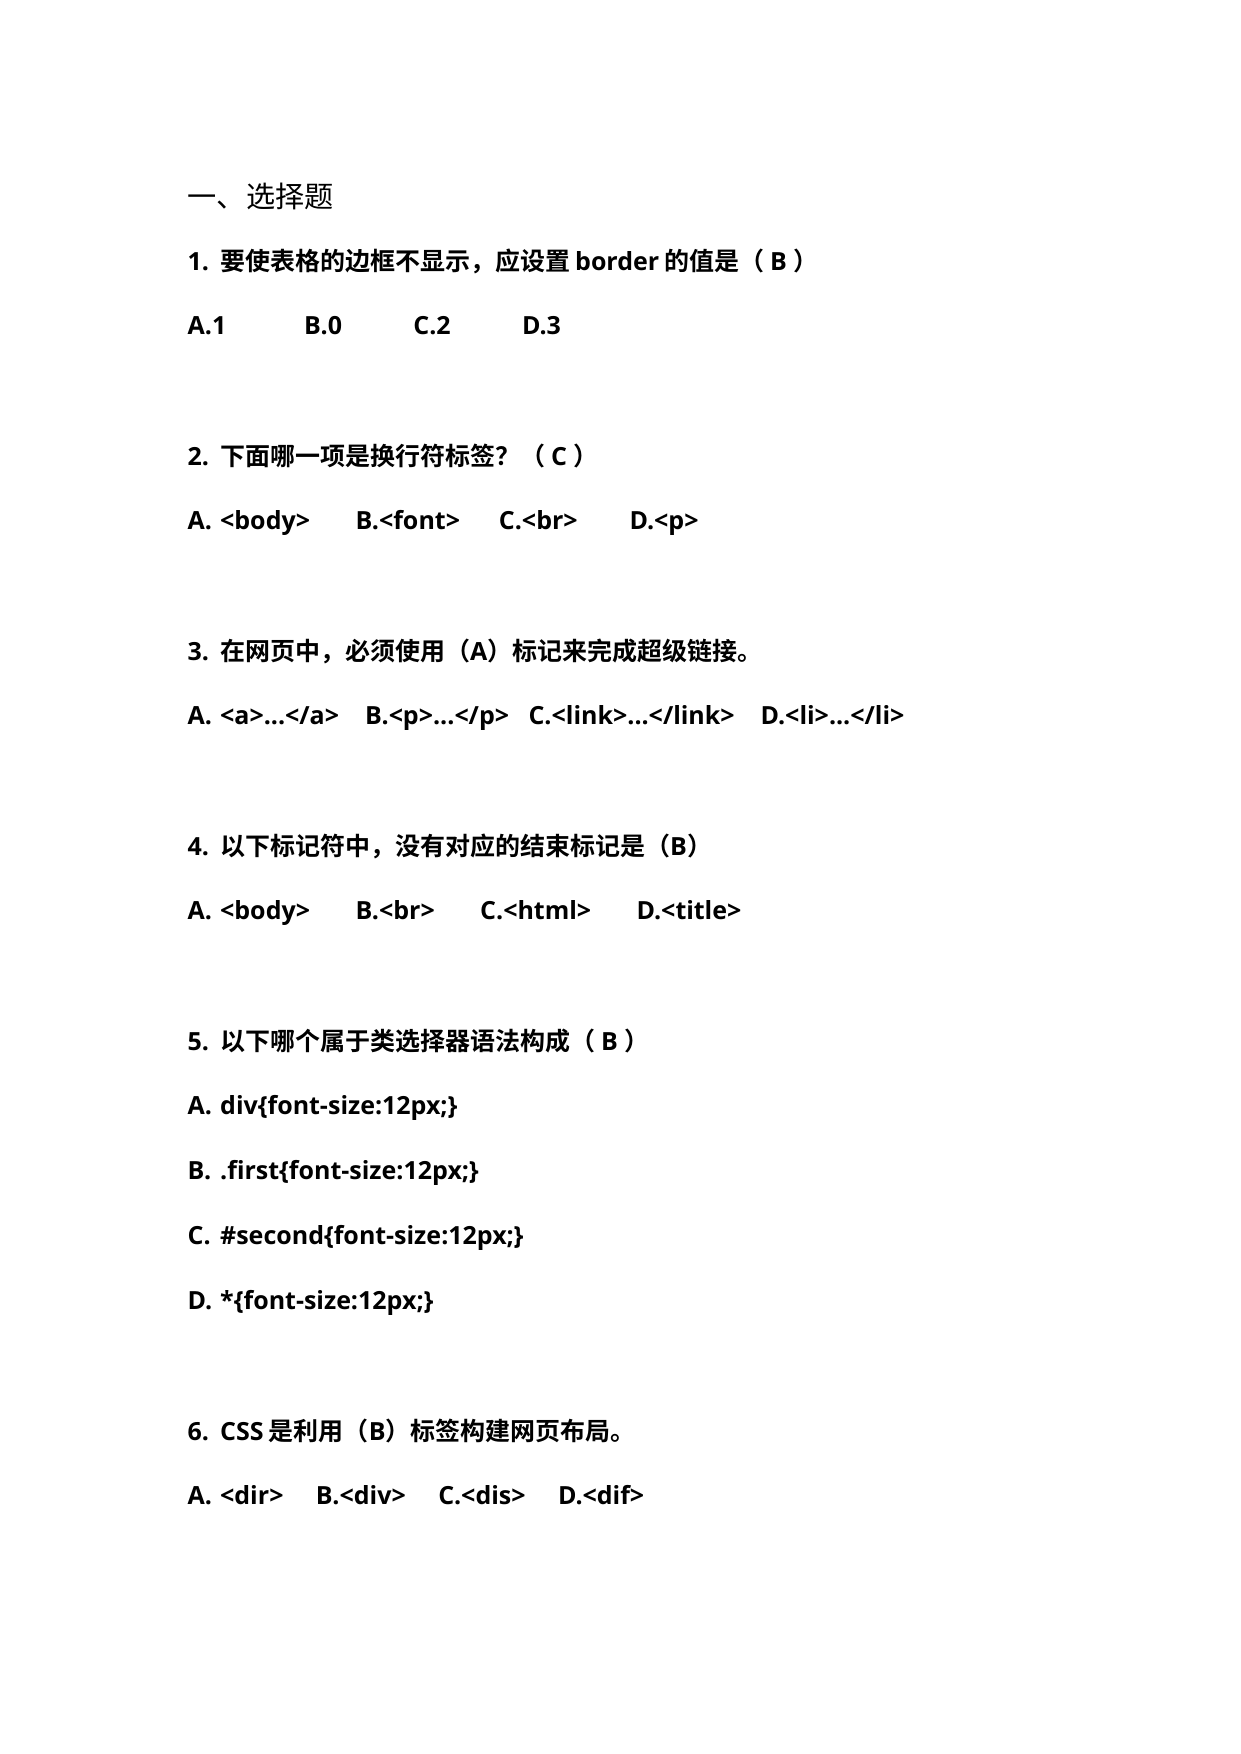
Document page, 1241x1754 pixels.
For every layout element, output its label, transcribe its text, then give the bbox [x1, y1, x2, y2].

list 选择题 [187, 162, 1053, 227]
list #second{font-size:12px;} [187, 1202, 1053, 1267]
list .first{font-size:12px;} [187, 1137, 1053, 1202]
list <dir> B.<div> C.<dis> D.<dif> [187, 1462, 1053, 1527]
list <body> B.<br> C.<html> D.<title> [187, 877, 1053, 942]
list A.1 B.0 C.2 D.3 [187, 292, 1053, 357]
list div{font-size:12px;} [187, 1072, 1053, 1137]
list 要使表格的边框不显示，应设置border的值是（ B ） [187, 227, 1053, 292]
list CSS是利用（B）标签构建网页布局。 [187, 1397, 1053, 1462]
list 以下标记符中，没有对应的结束标记是（B） [187, 812, 1053, 877]
list <a>...</a> B.<p>...</p> C.<link>...</link> D.<li>...</li> [187, 682, 1053, 747]
list <body> B.<font> C.<br> D.<p> [187, 487, 1053, 552]
list 以下哪个属于类选择器语法构成（ B ） [187, 1007, 1053, 1072]
list *{font-size:12px;} [187, 1267, 1053, 1332]
list 在网页中，必须使用（A）标记来完成超级链接。 [187, 617, 1053, 682]
list 下面哪一项是换行符标签？（ C ） [187, 422, 1053, 487]
